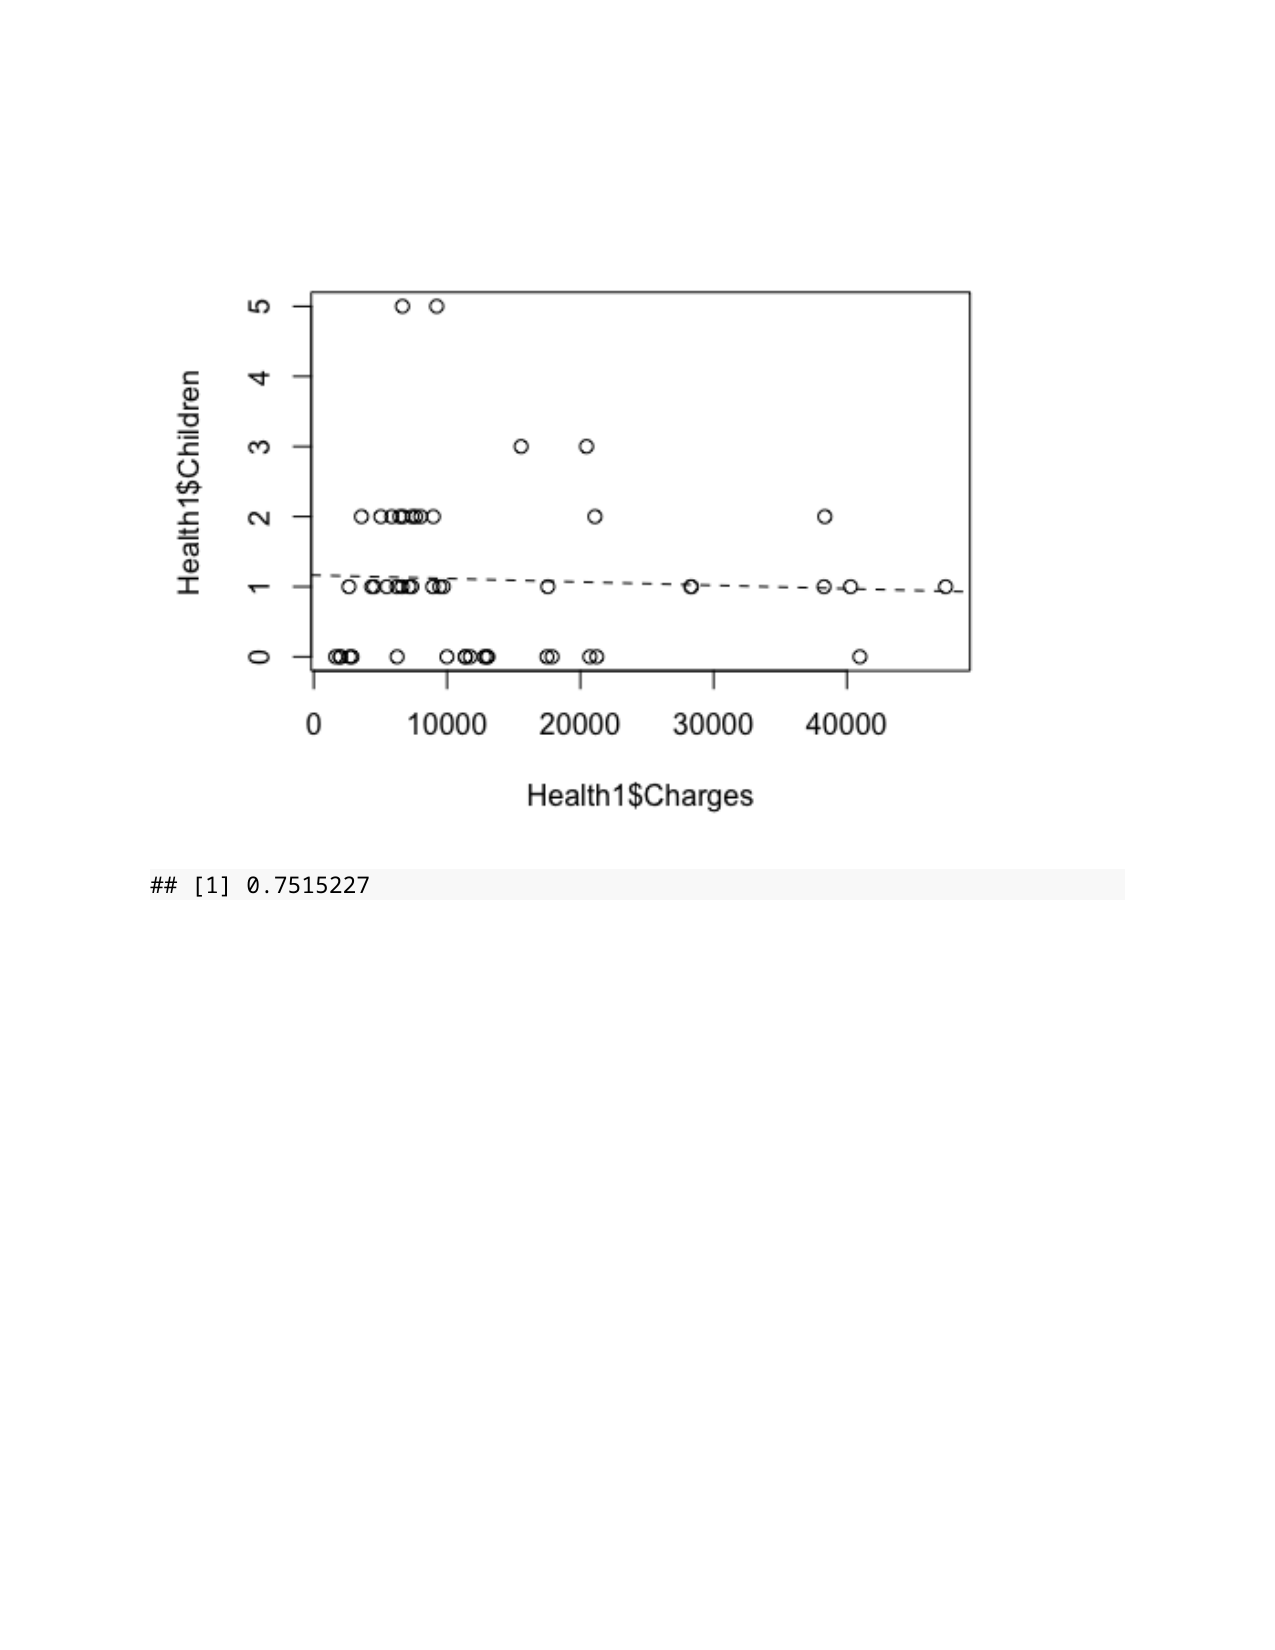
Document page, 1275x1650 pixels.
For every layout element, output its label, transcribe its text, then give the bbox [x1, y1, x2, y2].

picture [168, 150, 1044, 850]
text ## [1] 0.7515227 [150, 869, 1125, 900]
